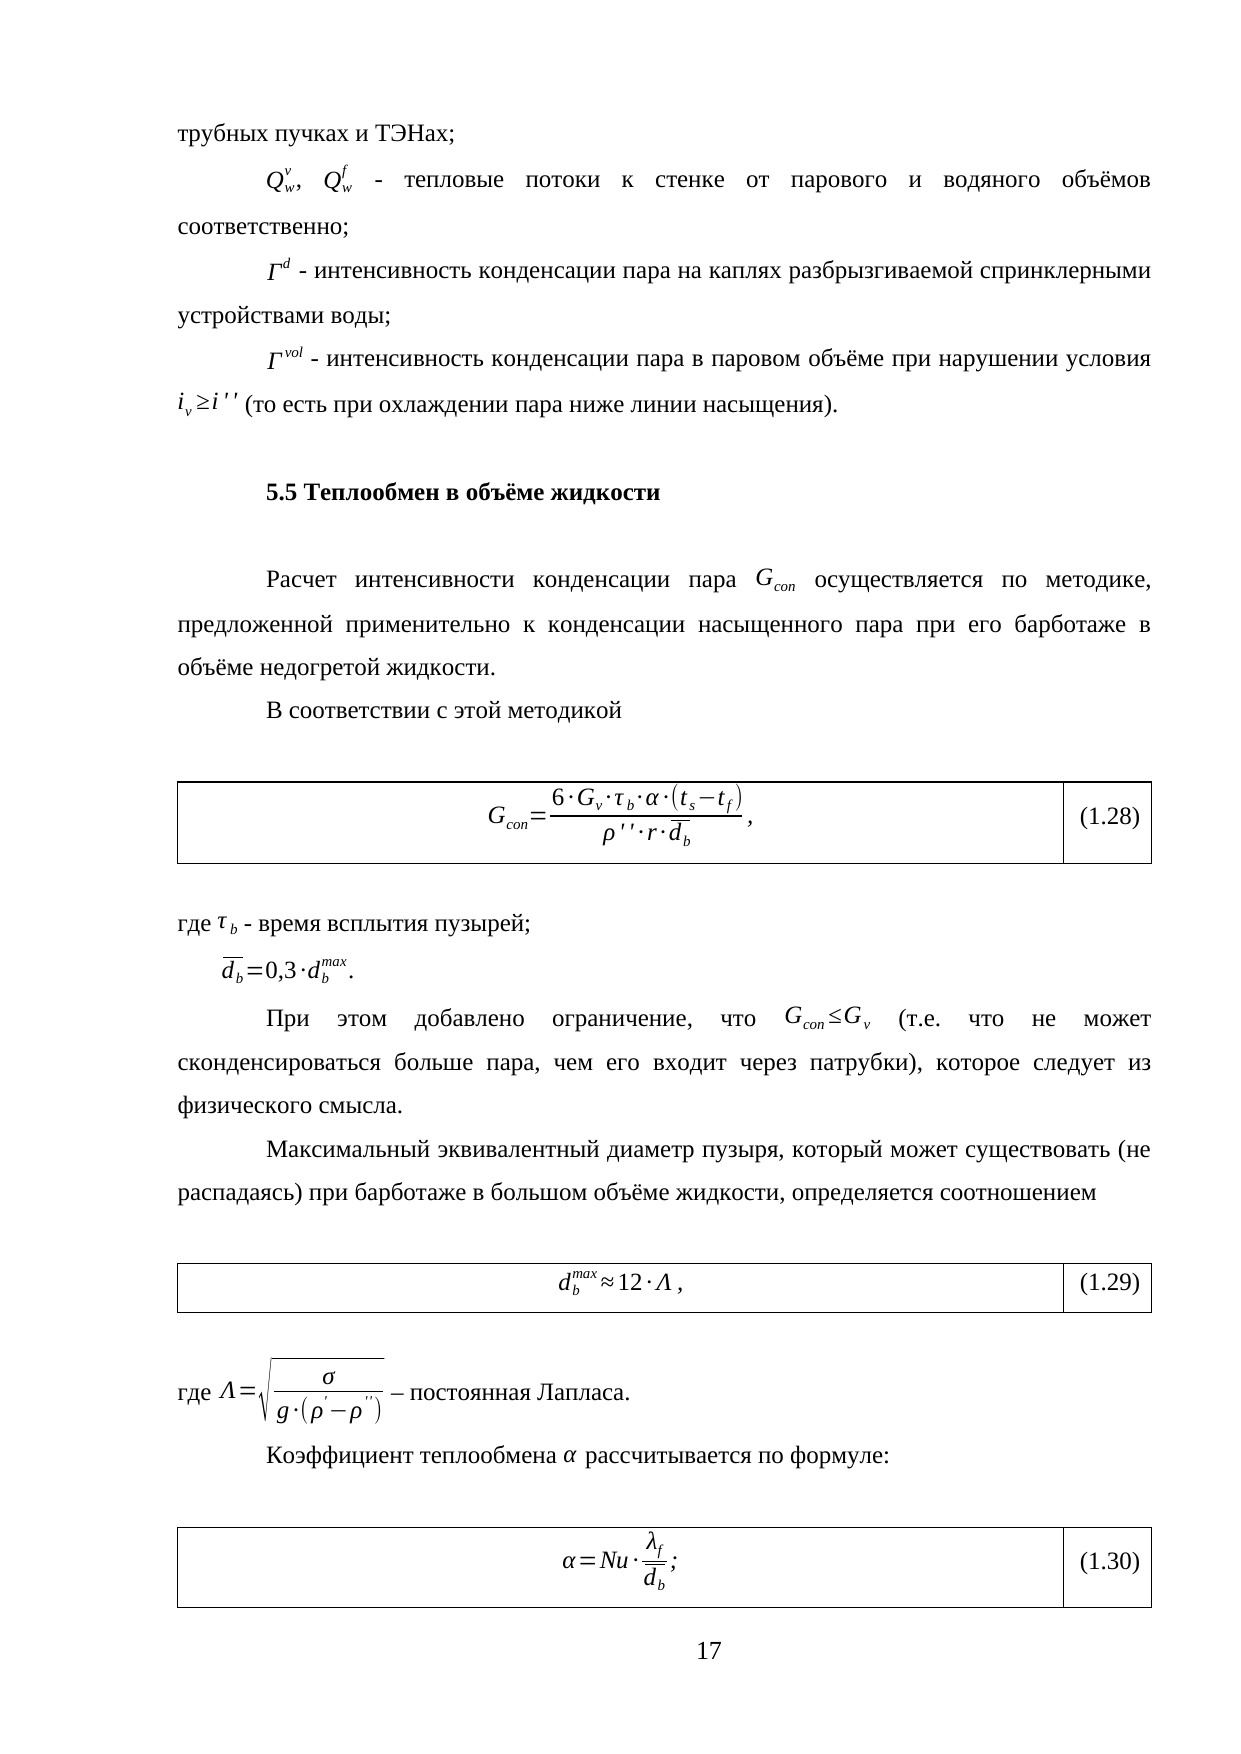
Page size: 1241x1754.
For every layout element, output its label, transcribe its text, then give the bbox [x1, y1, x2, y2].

table_header [178, 783, 1063, 862]
table_header [178, 1528, 1063, 1607]
text . [177, 952, 1152, 987]
text - интенсивность конденсации пара на каплях разбрызгиваемой спринклерными устройствами воды; [177, 254, 1152, 328]
table_header [178, 1264, 1063, 1312]
text Максимальный эквивалентный диаметр пузыря, который может существовать (не распадаясь) при барботаже в большом объёме жидкости, определяется соотношением [177, 1134, 1152, 1206]
text где – постоянная Лапласа. [177, 1356, 1152, 1426]
table_header (1.29) [1064, 1264, 1151, 1312]
text - интенсивность конденсации пара в паровом объёме при нарушении условия (то есть при охлаждении пара ниже линии насыщения). [177, 343, 1152, 419]
text Коэффициент теплообмена рассчитывается по формуле: [177, 1440, 1152, 1469]
text Расчет интенсивности конденсации пара осуществляется по методике, предложенной применительно к конденсации насыщенного пара при его барботаже в объёме недогретой жидкости. [177, 563, 1152, 681]
text В соответствии с этой методикой [177, 695, 1152, 724]
text При этом добавлено ограничение, что (т.е. что не может сконденсироваться больше пара, чем его входит через патрубки), которое следует из физического смысла. [177, 1002, 1152, 1119]
table_header (1.30) [1064, 1528, 1151, 1607]
table_header (1.28) [1064, 783, 1151, 862]
text , - тепловые потоки к стенке от парового и водяного объёмов соответственно; [177, 161, 1152, 240]
text где - время всплытия пузырей; [177, 907, 1152, 938]
text 5.5 Теплообмен в объёме жидкости [177, 477, 1152, 506]
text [177, 118, 1152, 147]
